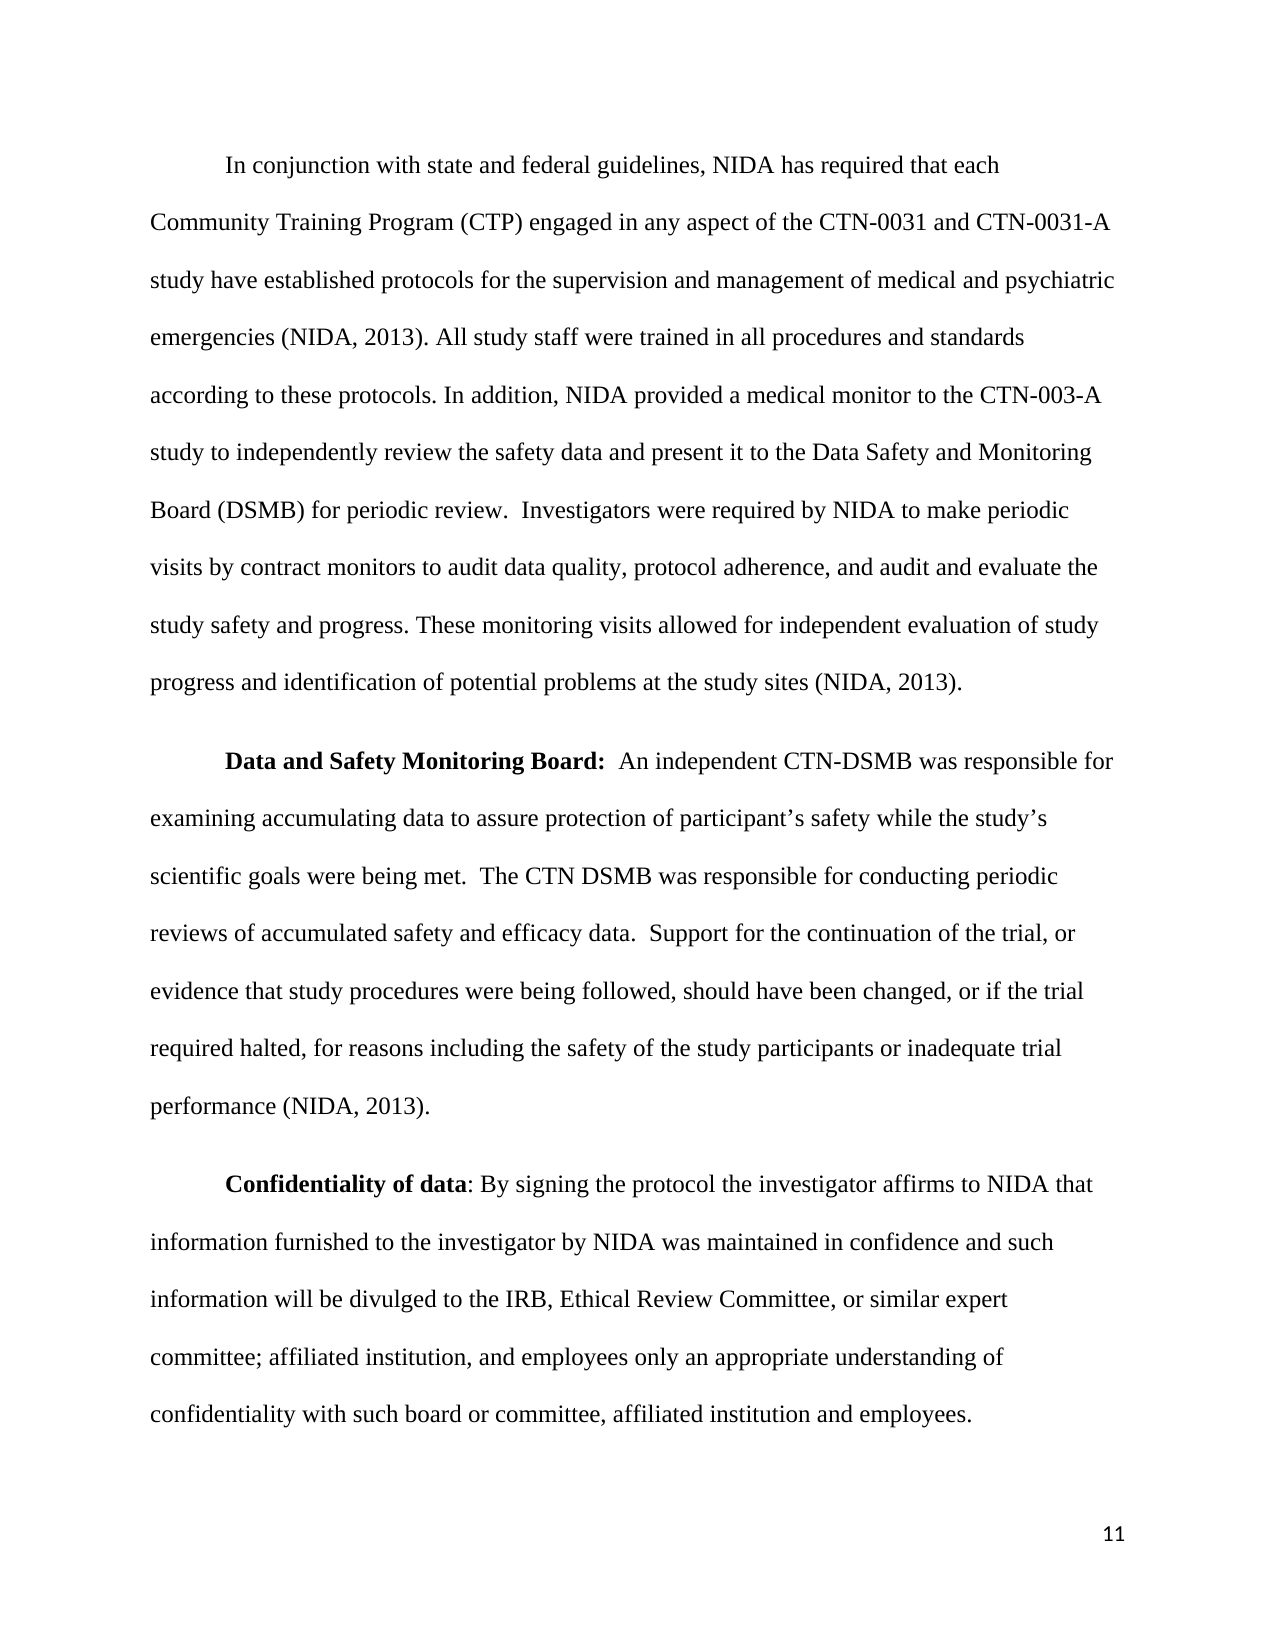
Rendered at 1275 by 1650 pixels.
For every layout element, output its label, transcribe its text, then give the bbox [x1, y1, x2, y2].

text Confidentiality of data: By signing the protocol the investigator affirms to NIDA that information furnished to the investigator by NIDA was maintained in confidence and such information will be divulged to the IRB, Ethical Review Committee, or similar expert committee; affiliated institution, and employees only an appropriate understanding of confidentiality with such board or committee, affiliated institution and employees. [150, 1169, 1125, 1428]
text In conjunction with state and federal guidelines, NIDA has required that each Community Training Program (CTP) engaged in any aspect of the CTN-0031 and CTN-0031-A study have established protocols for the supervision and management of medical and psychiatric emergencies (NIDA, 2013). All study staff were trained in all procedures and standards according to these protocols. In addition, NIDA provided a medical monitor to the CTN-003-A study to independently review the safety data and present it to the Data Safety and Monitoring Board (DSMB) for periodic review. Investigators were required by NIDA to make periodic visits by contract monitors to audit data quality, protocol adherence, and audit and evaluate the study safety and progress. These monitoring visits allowed for independent evaluation of study progress and identification of potential problems at the study sites (NIDA, 2013). [150, 150, 1125, 696]
text Data and Safety Monitoring Board: An independent CTN-DSMB was responsible for examining accumulating data to assure protection of participant’s safety while the study’s scientific goals were being met. The CTN DSMB was responsible for conducting periodic reviews of accumulated safety and efficacy data. Support for the continuation of the trial, or evidence that study procedures were being followed, should have been changed, or if the trial required halted, for reasons including the safety of the study participants or inadequate trial performance (NIDA, 2013). [150, 746, 1125, 1119]
